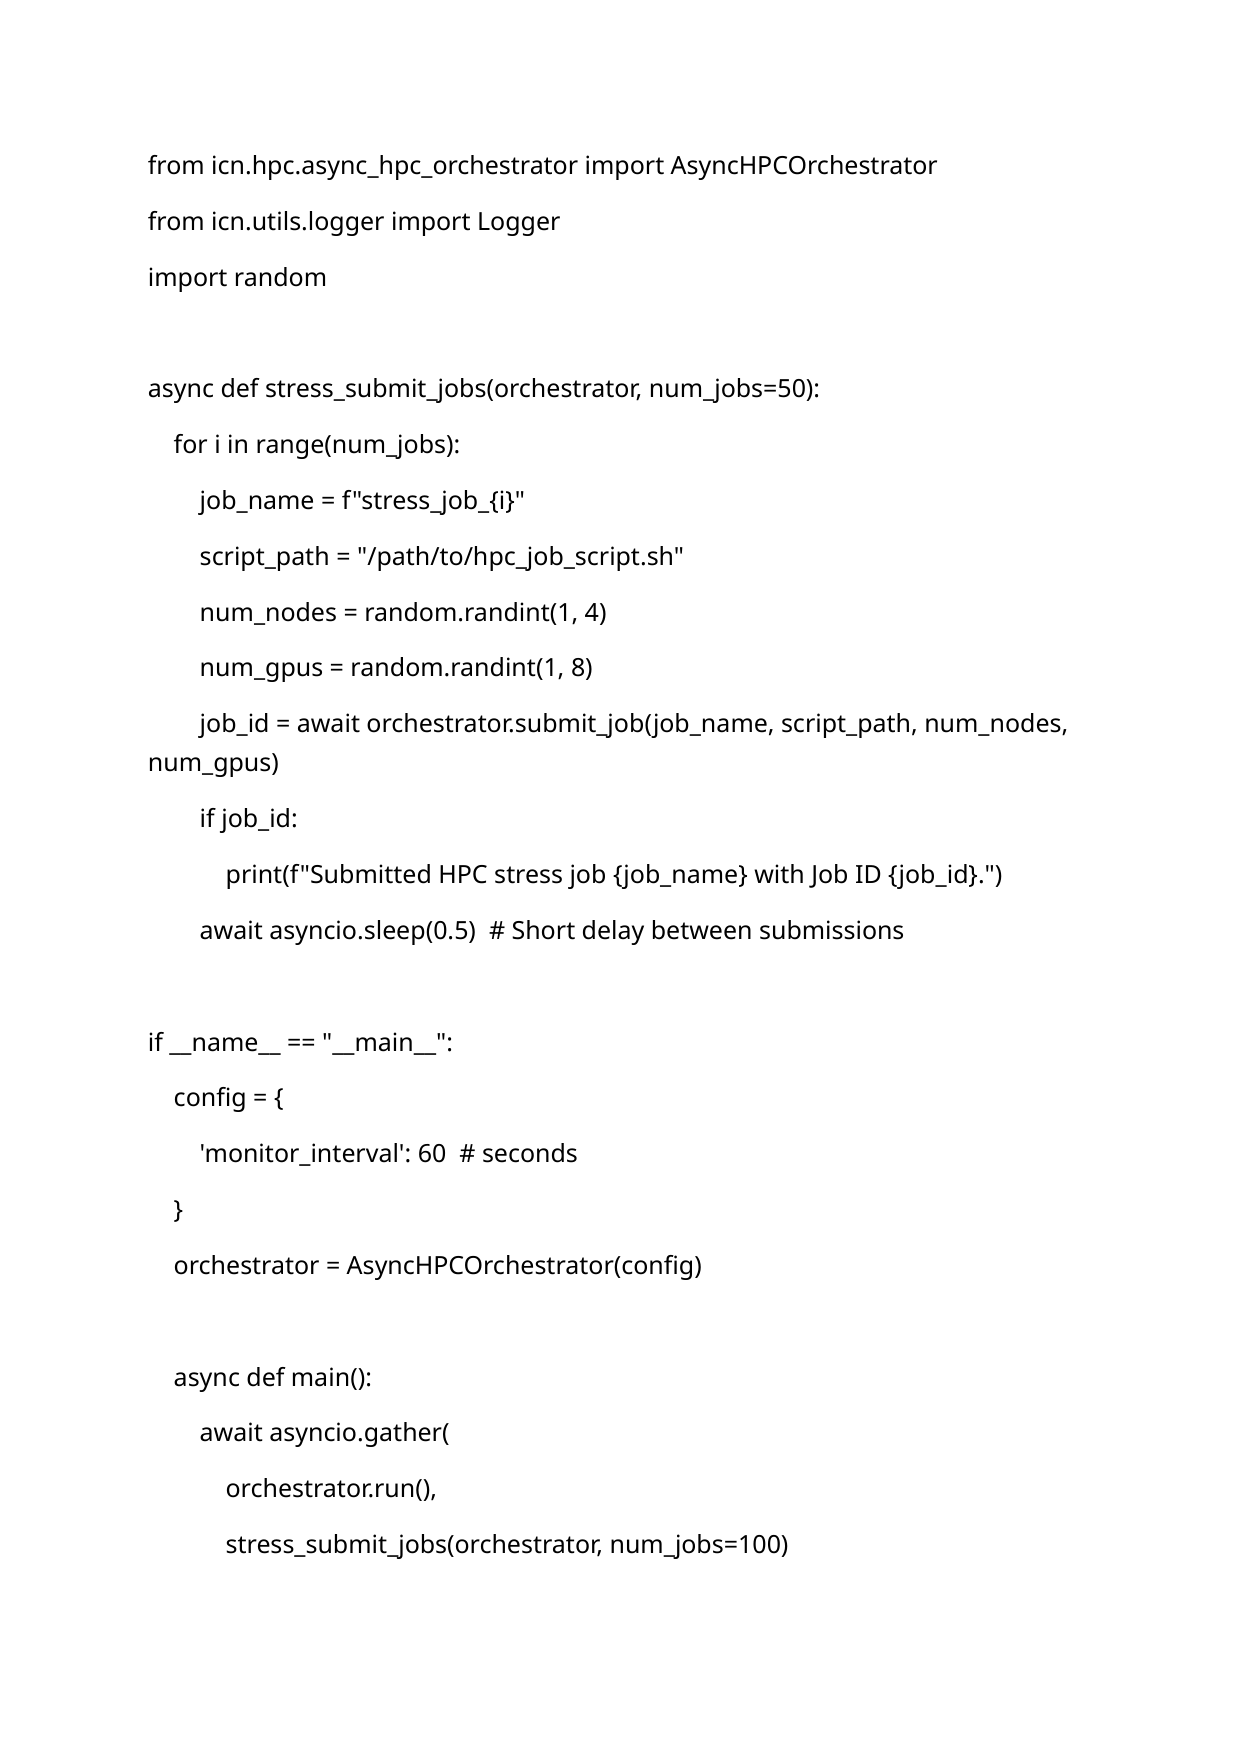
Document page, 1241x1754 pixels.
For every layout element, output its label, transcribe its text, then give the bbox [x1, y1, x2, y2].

text stress_submit_jobs(orchestrator, num_jobs=100) [148, 1527, 1093, 1561]
text job_name = f"stress_job_{i}" [148, 483, 1093, 517]
text script_path = "/path/to/hpc_job_script.sh" [148, 538, 1093, 572]
text await asyncio.sleep(0.5) # Short delay between submissions [148, 913, 1093, 947]
text import random [148, 259, 1093, 293]
text } [148, 1192, 1093, 1226]
text if job_id: [148, 801, 1093, 835]
text async def stress_submit_jobs(orchestrator, num_jobs=50): [148, 371, 1093, 405]
text num_nodes = random.randint(1, 4) [148, 594, 1093, 628]
text job_id = await orchestrator.submit_job(job_name, script_path, num_nodes, num_gpus) [148, 706, 1093, 779]
text await asyncio.gather( [148, 1415, 1093, 1449]
text from icn.hpc.async_hpc_orchestrator import AsyncHPCOrchestrator [148, 148, 1093, 182]
text from icn.utils.logger import Logger [148, 203, 1093, 237]
text 'monitor_interval': 60 # seconds [148, 1136, 1093, 1170]
text async def main(): [148, 1359, 1093, 1393]
text config = { [148, 1080, 1093, 1114]
text orchestrator = AsyncHPCOrchestrator(config) [148, 1248, 1093, 1282]
text orchestrator.run(), [148, 1471, 1093, 1505]
text for i in range(num_jobs): [148, 427, 1093, 461]
text print(f"Submitted HPC stress job {job_name} with Job ID {job_id}.") [148, 857, 1093, 891]
text num_gpus = random.randint(1, 8) [148, 650, 1093, 684]
text if __name__ == "__main__": [148, 1024, 1093, 1058]
